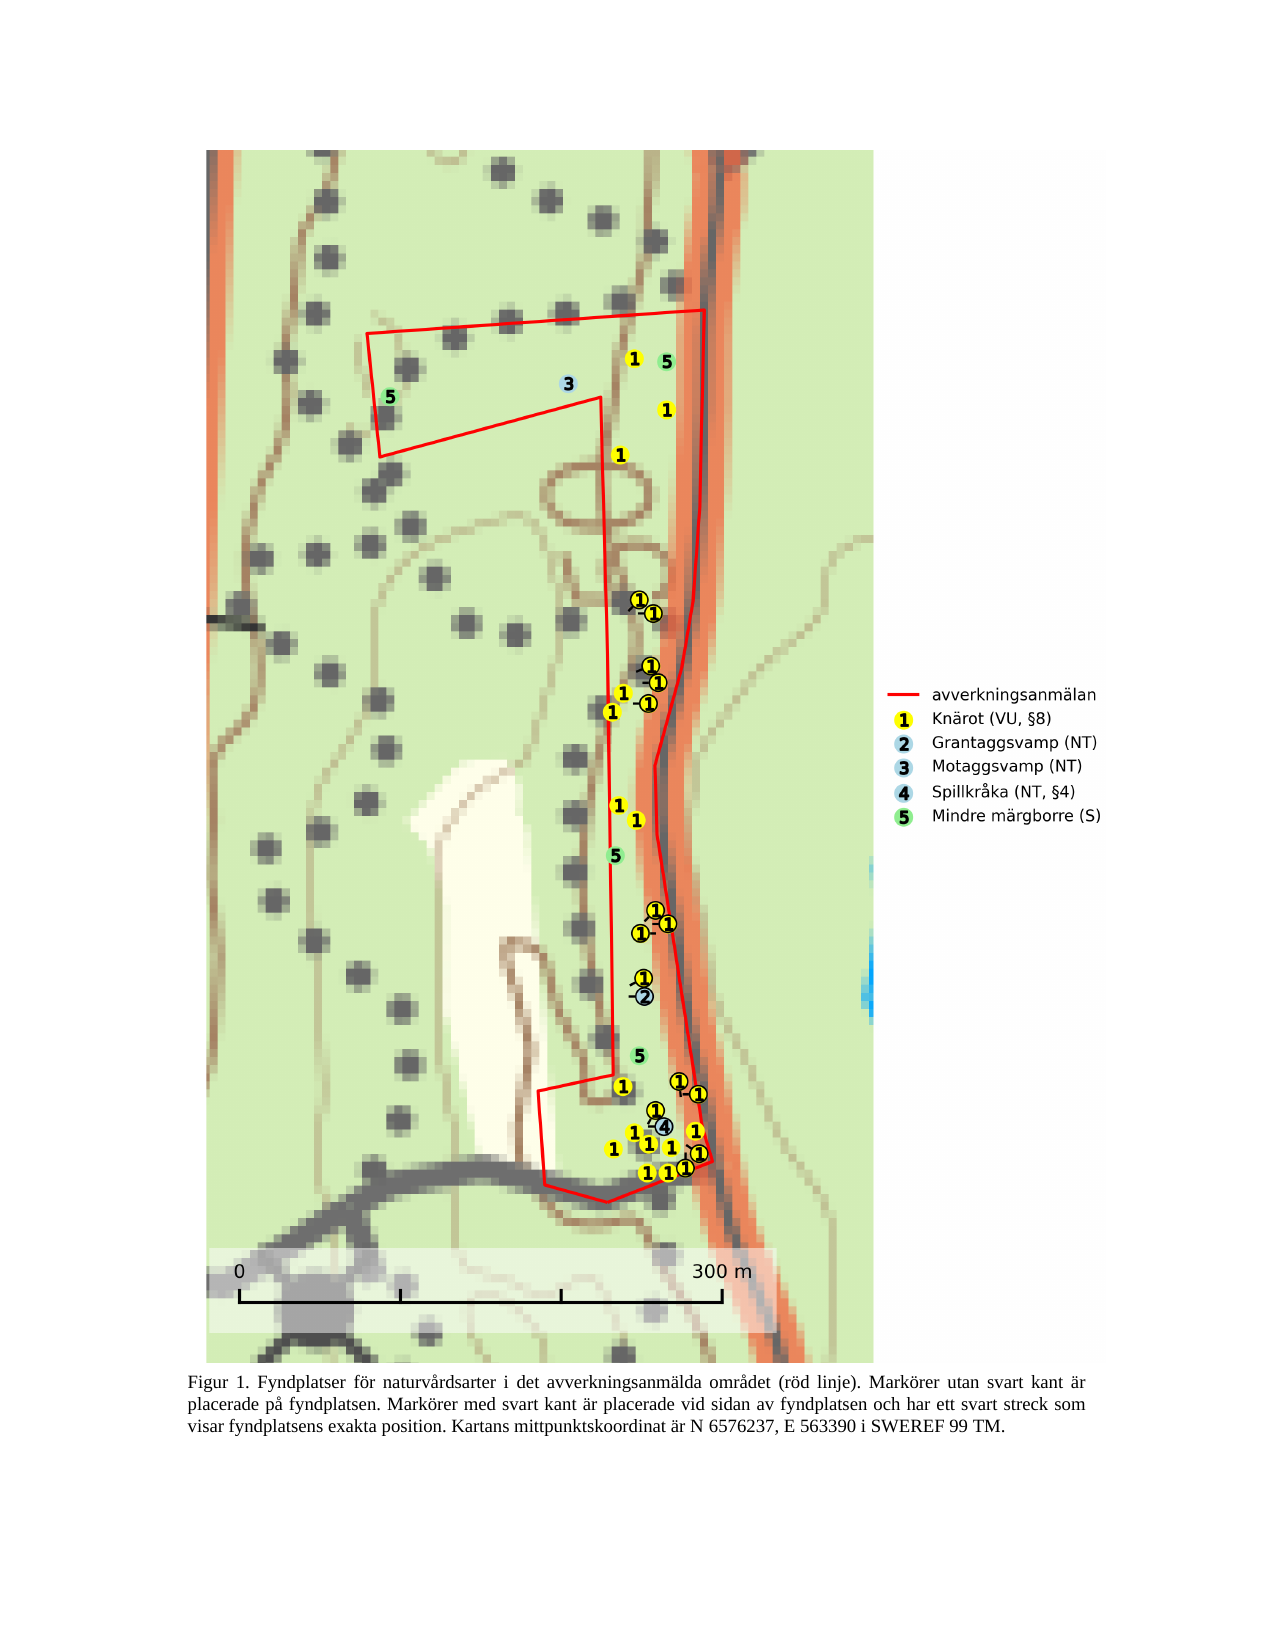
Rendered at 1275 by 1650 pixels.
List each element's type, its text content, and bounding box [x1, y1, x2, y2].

picture [206, 150, 1107, 1363]
text Figur 1. Fyndplatser för naturvårdsarter i det avverkningsanmälda området (röd linje). Markörer utan svart kant är placerade på fyndplatsen. Markörer med svart kant är placerade vid sidan av fyndplatsen och har ett svart streck som visar fyndplatsens exakta position. Kartans mittpunktskoordinat är N 6576237, E 563390 i SWEREF 99 TM. [187, 1371, 1087, 1436]
